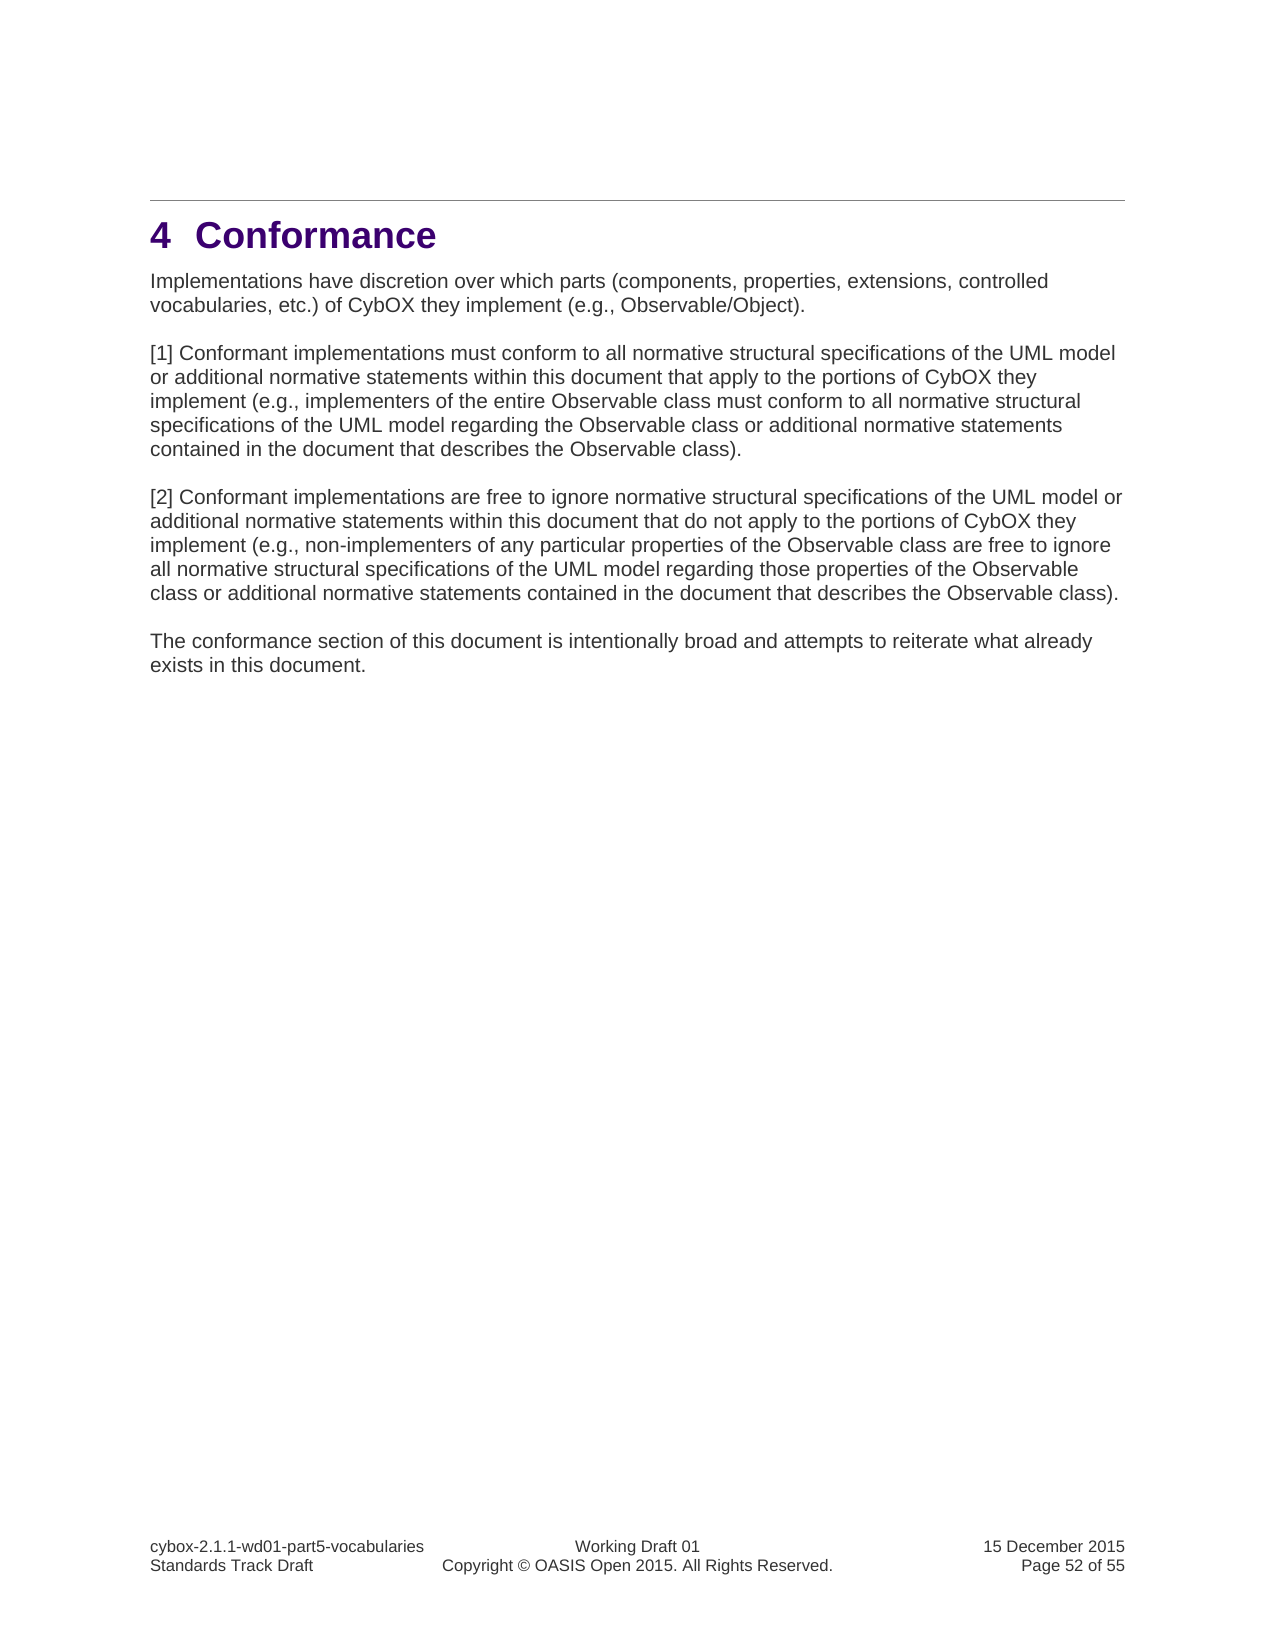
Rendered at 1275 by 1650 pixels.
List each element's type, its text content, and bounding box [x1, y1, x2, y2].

text [2] Conformant implementations are free to ignore normative structural specifications of the UML model or additional normative statements within this document that do not apply to the portions of CybOX they implement (e.g., non-implementers of any particular properties of the Observable class are free to ignore all normative structural specifications of the UML model regarding those properties of the Observable class or additional normative statements contained in the document that describes the Observable class). [150, 485, 1125, 604]
text The conformance section of this document is intentionally broad and attempts to reiterate what already exists in this document. [150, 628, 1125, 676]
text Implementations have discretion over which parts (components, properties, extensions, controlled vocabularies, etc.) of CybOX they implement (e.g., Observable/Object). [150, 269, 1125, 317]
subtitle Conformance [150, 201, 1125, 257]
text [1] Conformant implementations must conform to all normative structural specifications of the UML model or additional normative statements within this document that apply to the portions of CybOX they implement (e.g., implementers of the entire Observable class must conform to all normative structural specifications of the UML model regarding the Observable class or additional normative statements contained in the document that describes the Observable class). [150, 341, 1125, 461]
